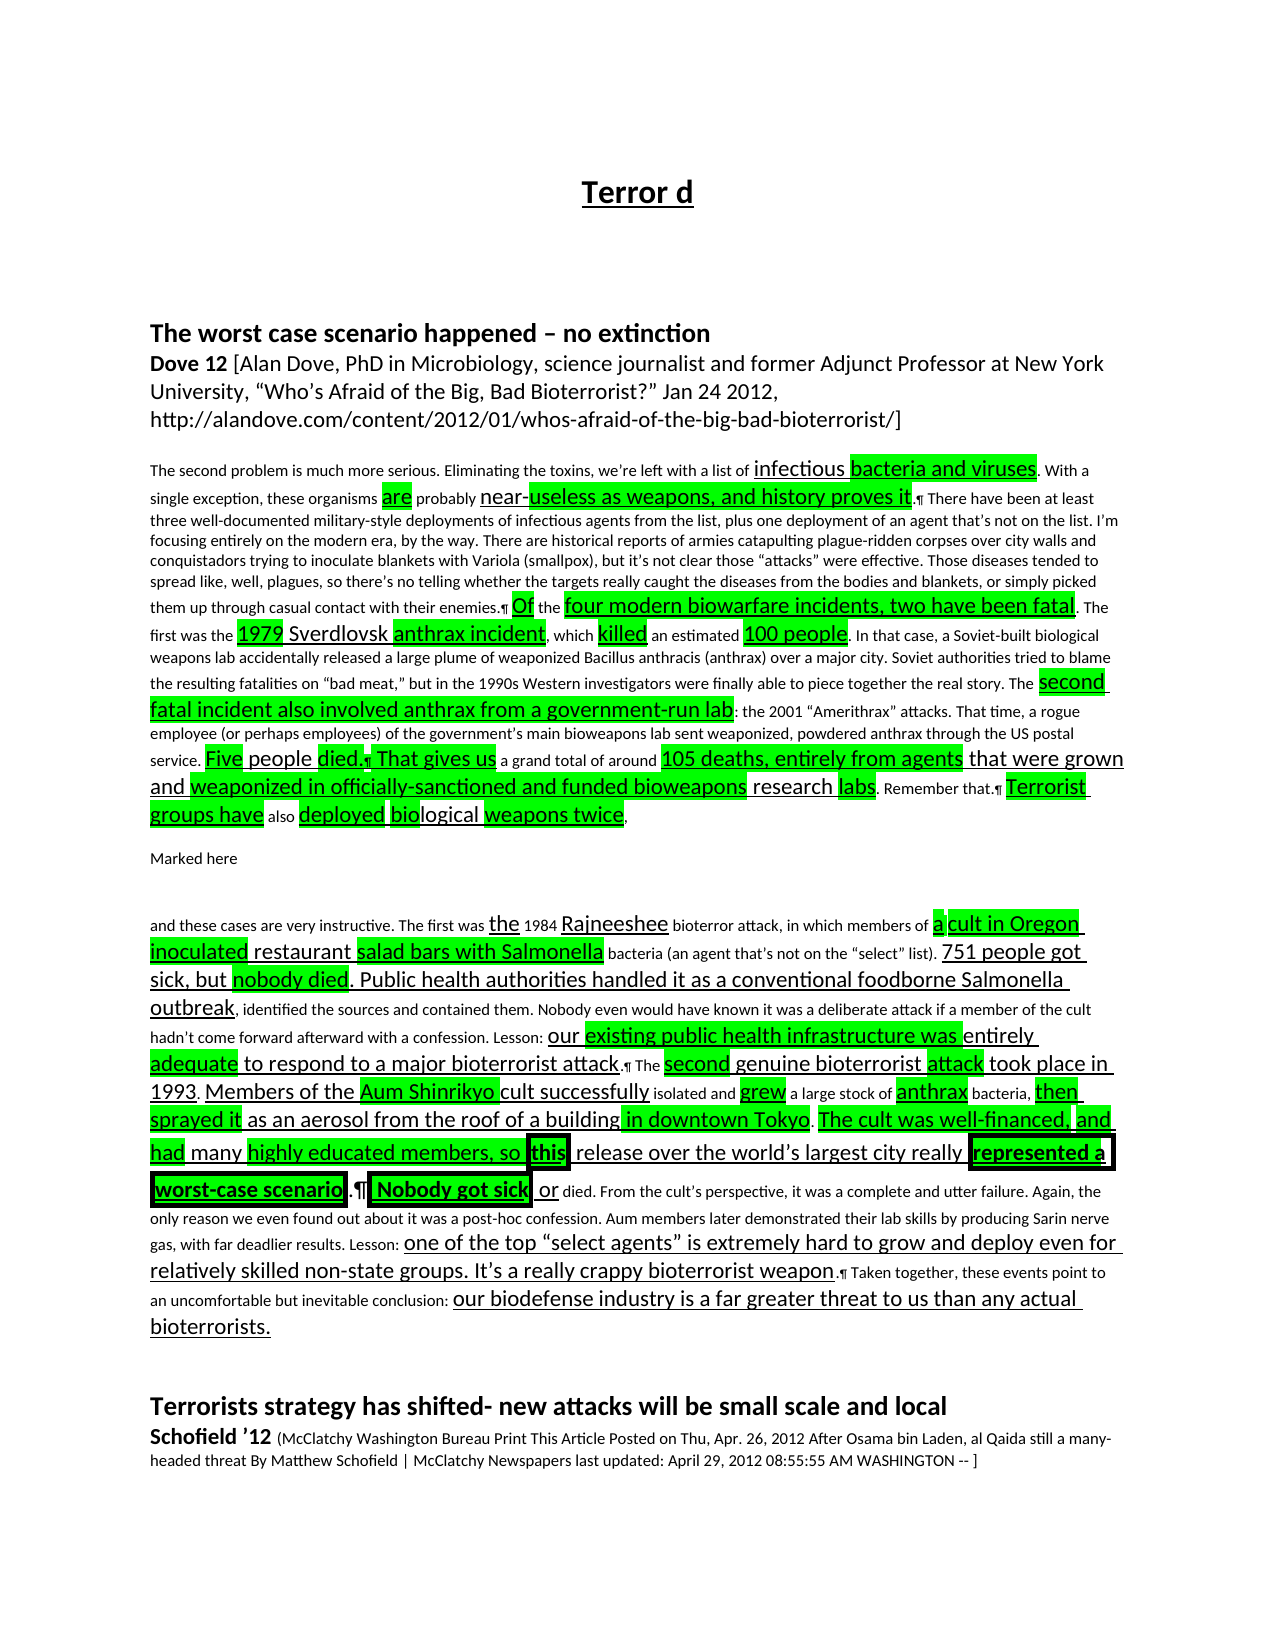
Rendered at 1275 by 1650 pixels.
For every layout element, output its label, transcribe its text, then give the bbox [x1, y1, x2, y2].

text Marked here [150, 848, 1125, 868]
text Schofield ’12 (McClatchy Washington Bureau Print This Article Posted on Thu, Apr. 26, 2012 After Osama bin Laden, al Qaida still a many-headed threat By Matthew Schofield | McClatchy Newspapers last updated: April 29, 2012 08:55:55 AM WASHINGTON -- ] [150, 1422, 1125, 1471]
text and these cases are very instructive. The first was the 1984 Rajneeshee bioterror attack, in which members of a cult in Oregon inoculated restaurant salad bars with Salmonella bacteria (an agent that’s not on the “select” list). 751 people got sick, but nobody died. Public health authorities handled it as a conventional foodborne Salmonella outbreak, identified the sources and contained them. Nobody even would have known it was a deliberate attack if a member of the cult hadn’t come forward afterward with a confession. Lesson: our existing public health infrastructure was entirely adequate to respond to a major bioterrorist attack.¶ The second genuine bioterrorist attack took place in 1993. Members of the Aum Shinrikyo cult successfully isolated and grew a large stock of anthrax bacteria, then sprayed it as an aerosol from the roof of a building in downtown Tokyo. The cult was well-financed, and had many highly educated members, so this release over the world’s largest city really represented a worst-case scenario.¶ Nobody got sick or died. From the cult’s perspective, it was a complete and utter failure. Again, the only reason we even found out about it was a post-hoc confession. Aum members later demonstrated their lab skills by producing Sarin nerve gas, with far deadlier results. Lesson: one of the top “select agents” is extremely hard to grow and deploy even for relatively skilled non-state groups. It’s a really crappy bioterrorist weapon.¶ Taken together, these events point to an uncomfortable but inevitable conclusion: our biodefense industry is a far greater threat to us than any actual bioterrorists. [150, 909, 1125, 1341]
subtitle Terrorists strategy has shifted- new attacks will be small scale and local [150, 1389, 1125, 1422]
text Dove 12 [Alan Dove, PhD in Microbiology, science journalist and former Adjunct Professor at New York University, “Who’s Afraid of the Big, Bad Bioterrorist?” Jan 24 2012, http://alandove.com/content/2012/01/whos-afraid-of-the-big-bad-bioterrorist/] [150, 349, 1125, 433]
subtitle The worst case scenario happened – no extinction [150, 316, 1125, 349]
text The second problem is much more serious. Eliminating the toxins, we’re left with a list of infectious bacteria and viruses. With a single exception, these organisms are probably near-useless as weapons, and history proves it.¶ There have been at least three well-documented military-style deployments of infectious agents from the list, plus one deployment of an agent that’s not on the list. I’m focusing entirely on the modern era, by the way. There are historical reports of armies catapulting plague-ridden corpses over city walls and conquistadors trying to inoculate blankets with Variola (smallpox), but it’s not clear those “attacks” were effective. Those diseases tended to spread like, well, plagues, so there’s no telling whether the targets really caught the diseases from the bodies and blankets, or simply picked them up through casual contact with their enemies.¶ Of the four modern biowarfare incidents, two have been fatal. The first was the 1979 Sverdlovsk anthrax incident, which killed an estimated 100 people. In that case, a Soviet-built biological weapons lab accidentally released a large plume of weaponized Bacillus anthracis (anthrax) over a major city. Soviet authorities tried to blame the resulting fatalities on “bad meat,” but in the 1990s Western investigators were finally able to piece together the real story. The second fatal incident also involved anthrax from a government-run lab: the 2001 “Amerithrax” attacks. That time, a rogue employee (or perhaps employees) of the government’s main bioweapons lab sent weaponized, powdered anthrax through the US postal service. Five people died.¶ That gives us a grand total of around 105 deaths, entirely from agents that were grown and weaponized in officially-sanctioned and funded bioweapons research labs. Remember that.¶ Terrorist groups have also deployed biological weapons twice, [150, 454, 1125, 828]
subtitle Terror d [150, 171, 1125, 212]
